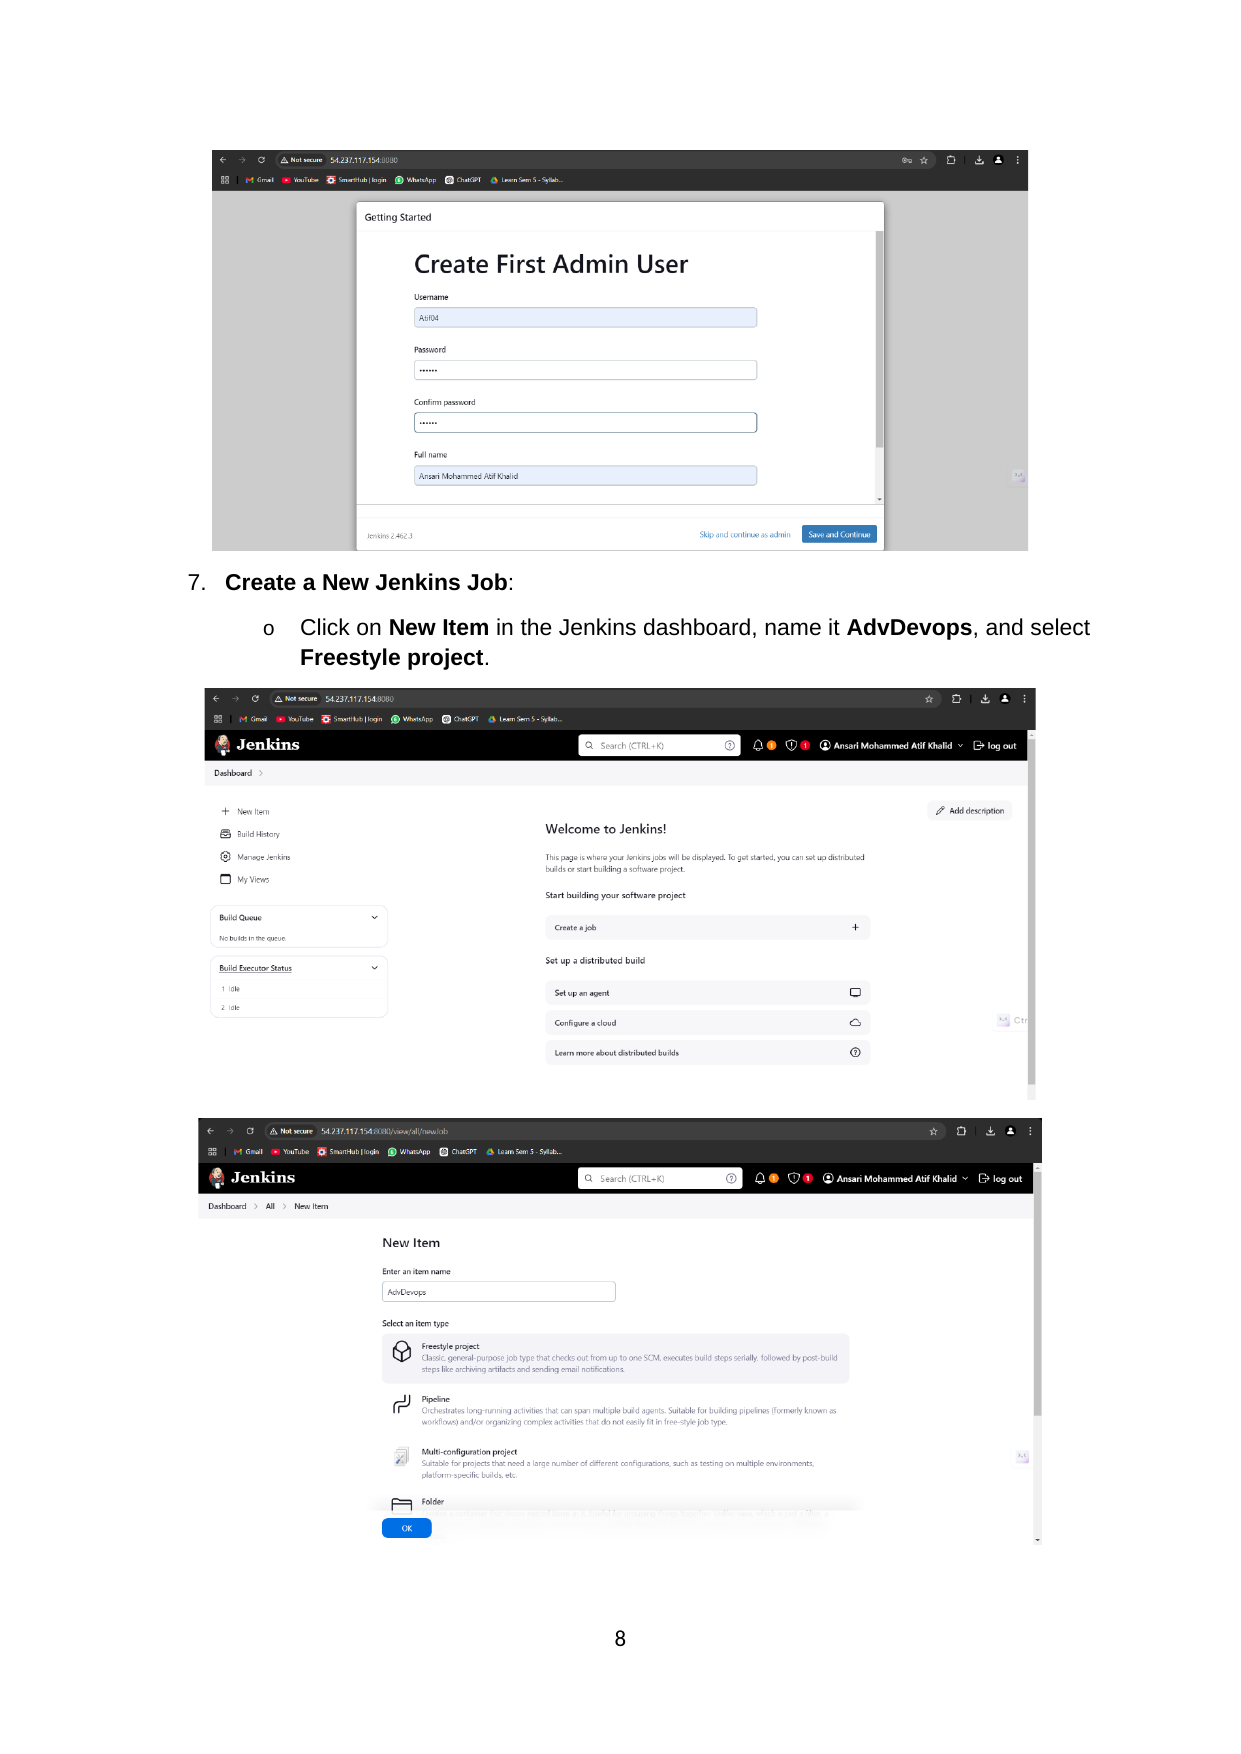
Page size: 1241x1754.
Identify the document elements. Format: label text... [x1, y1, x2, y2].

picture [212, 150, 1029, 551]
list Click on New Item in the Jenkins dashboard, name it AdvDevops, and select Freestyle project. [262, 614, 1090, 670]
list Create a New Jenkins Job: [187, 569, 1090, 595]
picture [198, 1118, 1042, 1545]
picture [204, 688, 1036, 1100]
